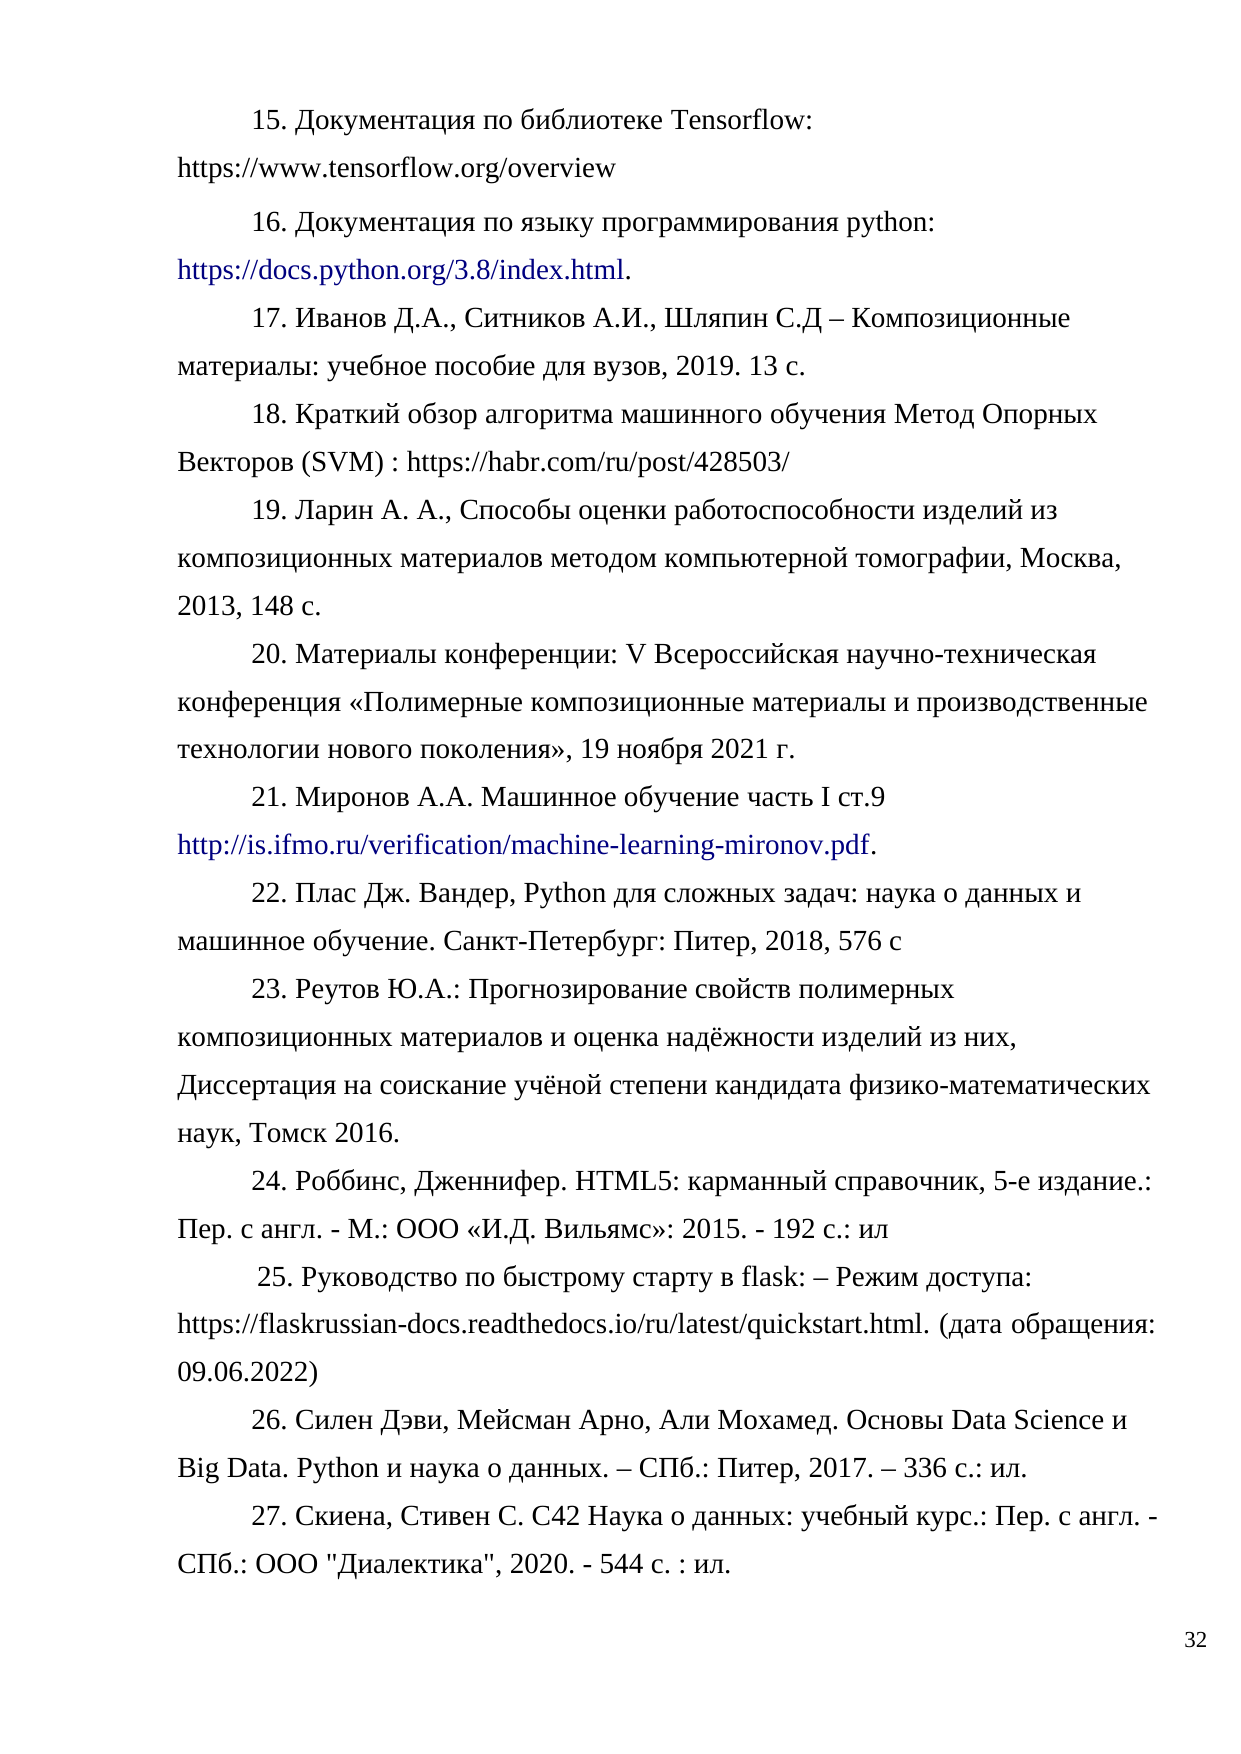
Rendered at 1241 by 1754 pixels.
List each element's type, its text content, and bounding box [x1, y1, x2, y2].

list Плас Дж. Вандер, Python для сложных задач: наука о данных и машинное обучение. Санкт-Петербург: Питер, 2018, 576 с [177, 875, 1084, 957]
list Иванов Д.А., Ситников А.И., Шляпин С.Д – Композиционные материалы: учебное пособие для вузов, 2019. 13 с. [177, 300, 1073, 382]
list Миронов А.А. Машинное обучение часть I ст.9 http://is.ifmo.ru/verification/machine-learning-mironov.pdf. [177, 779, 888, 861]
list Реутов Ю.А.: Прогнозирование свойств полимерных композиционных материалов и оценка надёжности изделий из них, Диссертация на соискание учёной степени кандидата физико-математических наук, Томск 2016. [177, 971, 1156, 1148]
list Ларин А. А., Способы оценки работоспособности изделий из композиционных материалов методом компьютерной томографии, Москва, 2013, 148 с. [177, 492, 1126, 621]
list Документация по языку программирования python: https://docs.python.org/3.8/index.html. [177, 204, 939, 286]
list Роббинс, Дженнифер. HTML5: карманный справочник, 5-е издание.: Пер. с англ. - М.: ООО «И.Д. Вильямс»: 2015. - 192 с.: ил [177, 1163, 1156, 1244]
list Краткий обзор алгоритма машинного обучения Метод Опорных Векторов (SVM) : https://habr.com/ru/post/428503/ [177, 396, 1101, 478]
list Руководство по быстрому старту в flask: – Режим доступа: https://flaskrussian-docs.readthedocs.io/ru/latest/quickstart.html. (дата обращения: 09.06.2022) [177, 1259, 1161, 1388]
list Материалы конференции: V Всероссийская научно-техническая конференция «Полимерные композиционные материалы и производственные технологии нового поколения», 19 ноября 2021 г. [177, 636, 1152, 765]
list Скиена, Стивен С. С42 Наука о данных: учебный курс.: Пер. с англ. - СПб.: ООО "Диалектика", 2020. - 544 с. : ил. [177, 1498, 1161, 1580]
list Документация по библиотеке Tensorflow: https://www.tensorflow.org/overview [177, 102, 816, 183]
list Силен Дэви, Мейсман Арно, Али Мохамед. Основы Data Science и Big Data. Python и наука о данных. – СПб.: Питер, 2017. – 336 с.: ил. [177, 1402, 1130, 1484]
